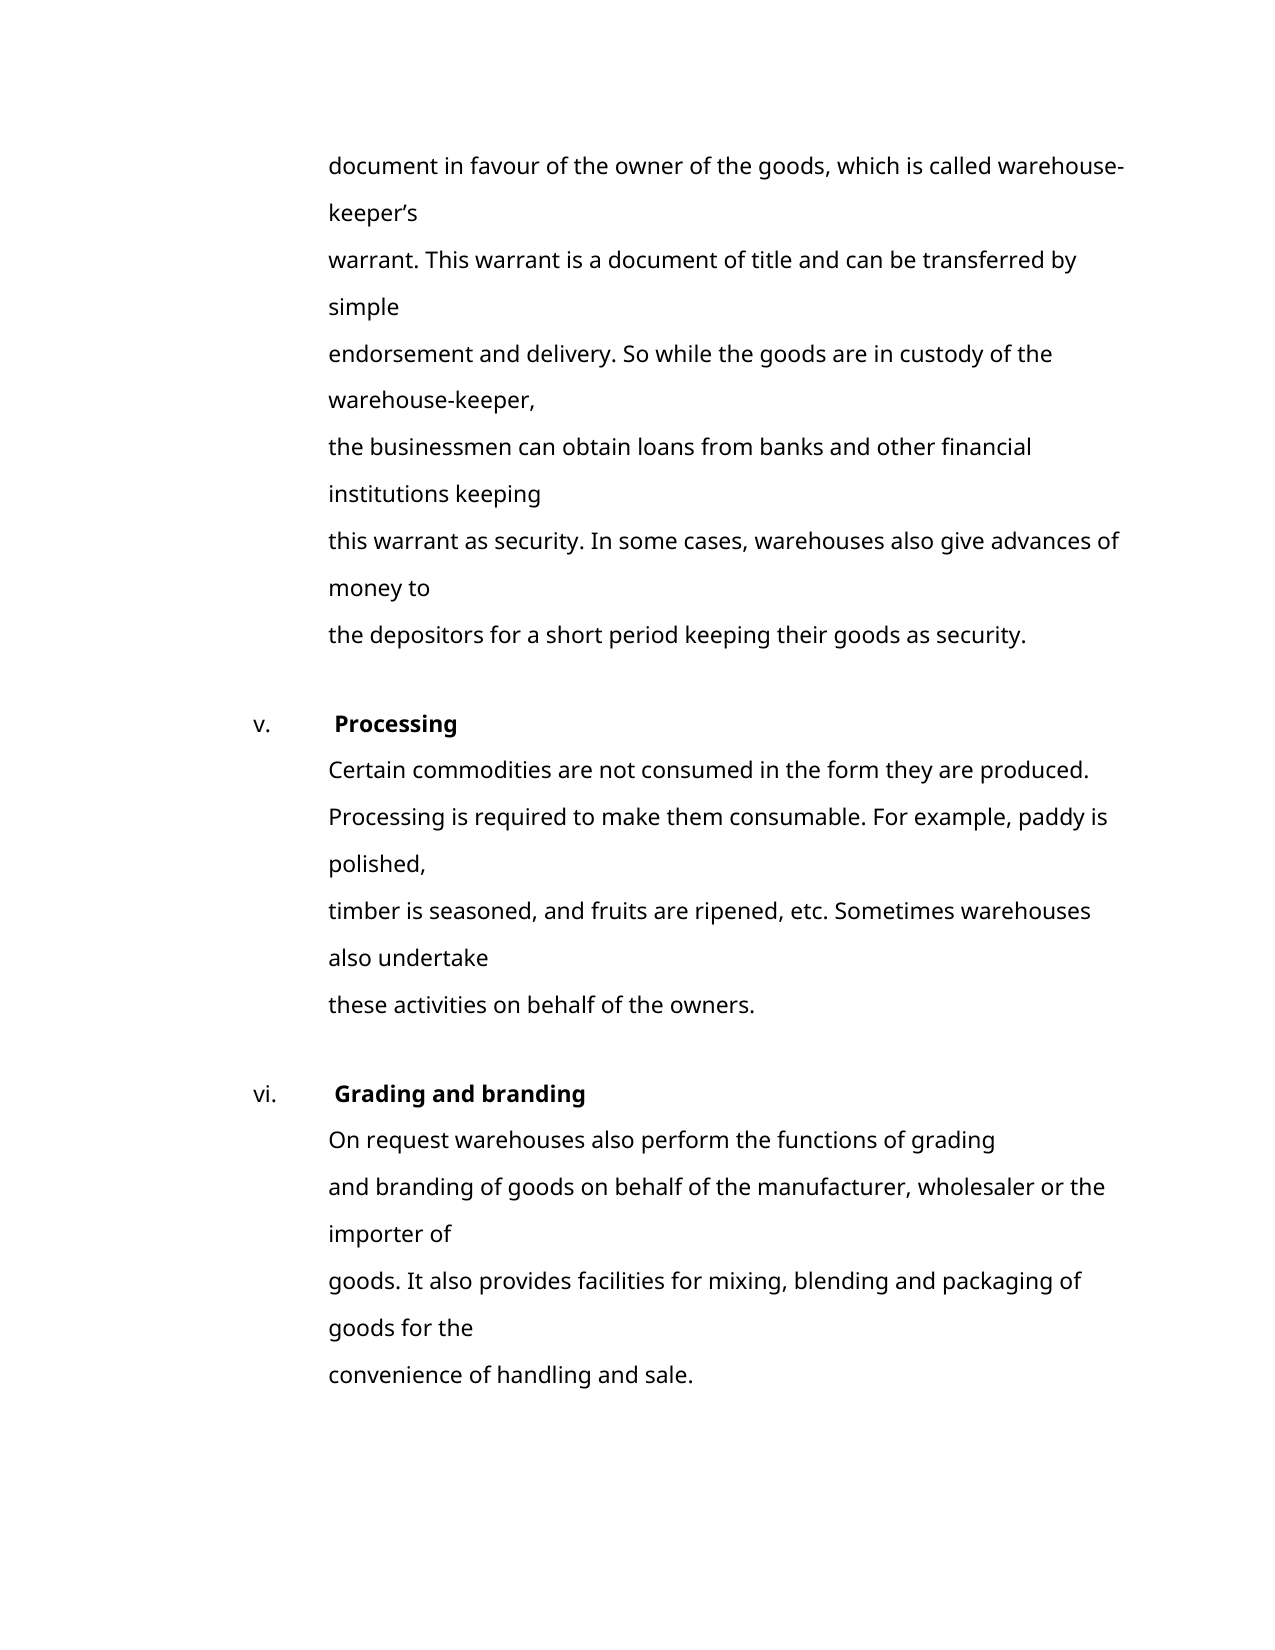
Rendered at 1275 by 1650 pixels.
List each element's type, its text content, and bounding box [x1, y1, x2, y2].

list Processing Certain commodities are not consumed in the form they are produced. Processing is required to make them consumable. For example, paddy is polished, timber is seasoned, and fruits are ripened, etc. Sometimes warehouses also undertake these activities on behalf of the owners. [253, 707, 1125, 1063]
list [253, 150, 1125, 693]
list Grading and branding On request warehouses also perform the functions of grading and branding of goods on behalf of the manufacturer, wholesaler or the importer of goods. It also provides facilities for mixing, blending and packaging of goods for the convenience of handling and sale. [253, 1077, 1125, 1433]
